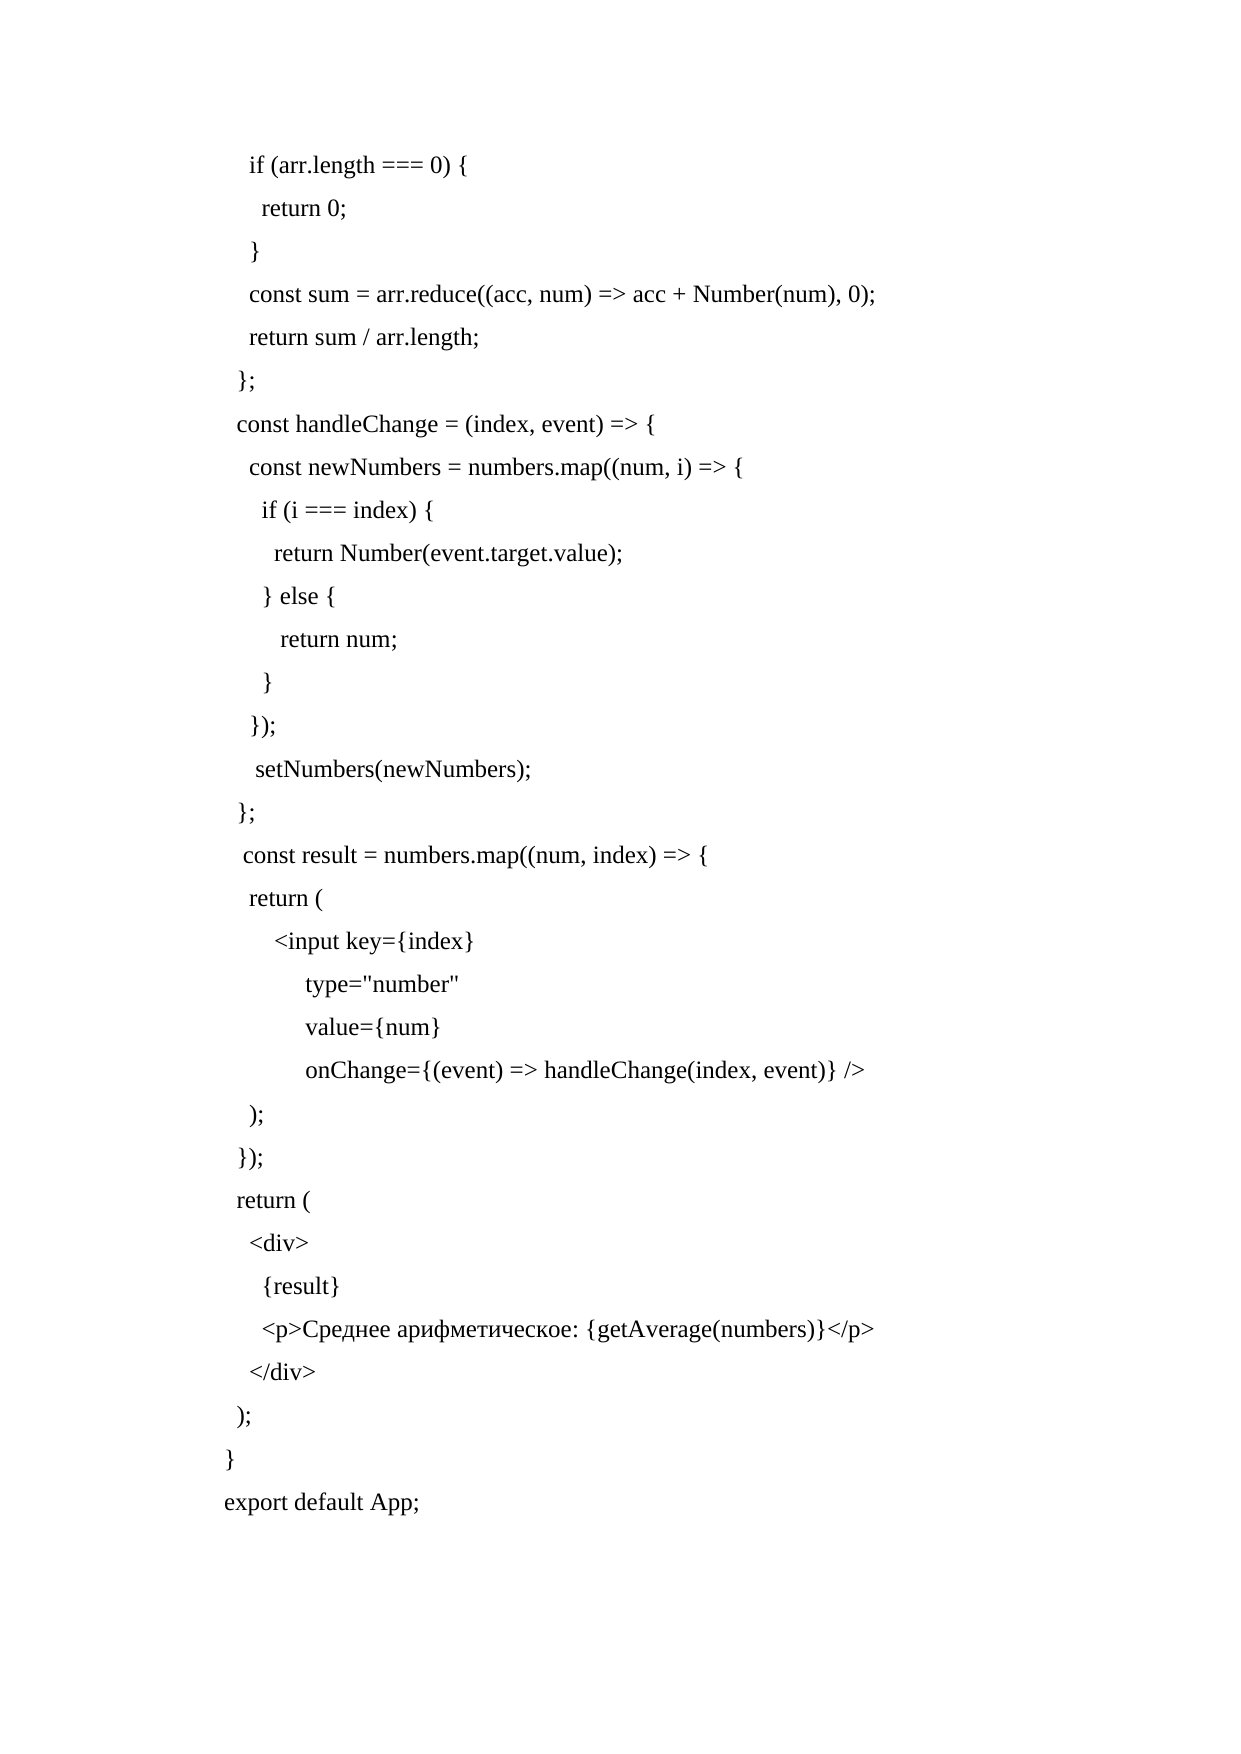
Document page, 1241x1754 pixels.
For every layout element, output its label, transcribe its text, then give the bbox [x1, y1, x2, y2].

text const handleChange = (index, event) => { [150, 409, 1090, 437]
text return Number(event.target.value); [150, 538, 1090, 567]
text ); [150, 1099, 1090, 1127]
text return ( [150, 883, 1090, 912]
text } [150, 667, 1090, 696]
text </div> [150, 1357, 1090, 1386]
text <div> [150, 1228, 1090, 1257]
text value={num} [150, 1012, 1090, 1041]
text } else { [150, 581, 1090, 610]
text onChange={(event) => handleChange(index, event)} /> [150, 1056, 1090, 1084]
text return sum / arr.length; [150, 322, 1090, 351]
text const newNumbers = numbers.map((num, i) => { [150, 452, 1090, 481]
text }); [150, 1142, 1090, 1171]
text export default App; [150, 1487, 1090, 1516]
text ); [150, 1401, 1090, 1429]
text const result = numbers.map((num, index) => { [150, 840, 1090, 869]
text setNumbers(newNumbers); [150, 754, 1090, 782]
text return num; [150, 624, 1090, 653]
text } [150, 236, 1090, 265]
text if (arr.length === 0) { [150, 150, 1090, 179]
text type="number" [150, 969, 1090, 998]
text } [150, 1444, 1090, 1472]
text const sum = arr.reduce((acc, num) => acc + Number(num), 0); [150, 279, 1090, 308]
text return 0; [150, 193, 1090, 222]
text }; [150, 366, 1090, 394]
text }); [150, 711, 1090, 739]
text <p>Среднее арифметическое: {getAverage(numbers)}</p> [150, 1314, 1090, 1343]
text if (i === index) { [150, 495, 1090, 524]
text return ( [150, 1185, 1090, 1214]
text {result} [150, 1271, 1090, 1300]
text <input key={index} [150, 926, 1090, 955]
text }; [150, 797, 1090, 826]
